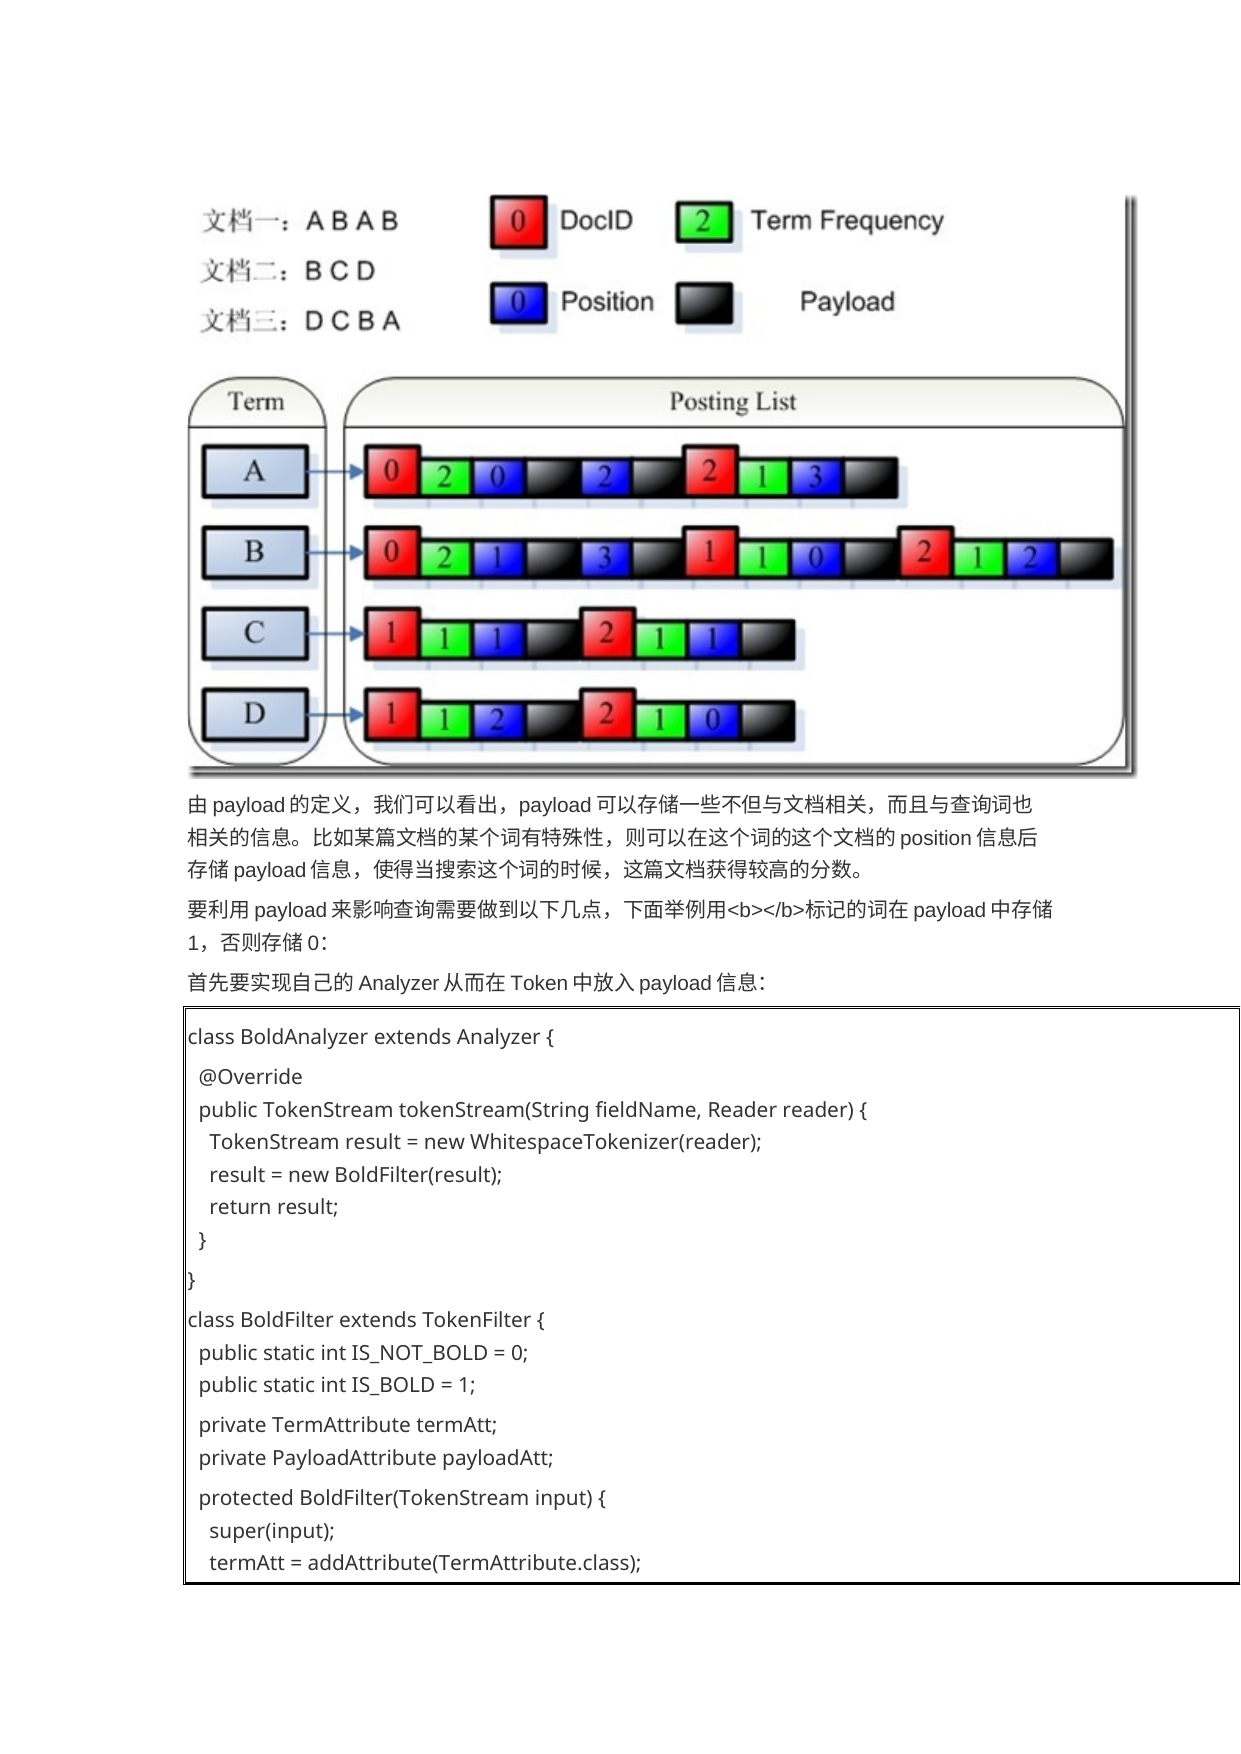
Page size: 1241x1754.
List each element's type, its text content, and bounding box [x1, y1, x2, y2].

text 由payload的定义，我们可以看出，payload可以存储一些不但与文档相关，而且与查询词也相关的信息。比如某篇文档的某个词有特殊性，则可以在这个词的这个文档的position信息后存储payload信息，使得当搜索这个词的时候，这篇文档获得较高的分数。 [187, 787, 1053, 885]
picture [187, 194, 1138, 779]
text 要利用payload来影响查询需要做到以下几点，下面举例用<b></b>标记的词在payload中存储1，否则存储0： [187, 893, 1053, 958]
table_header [186, 1009, 1239, 1582]
text 首先要实现自己的Analyzer从而在Token中放入payload信息： [187, 965, 1053, 998]
